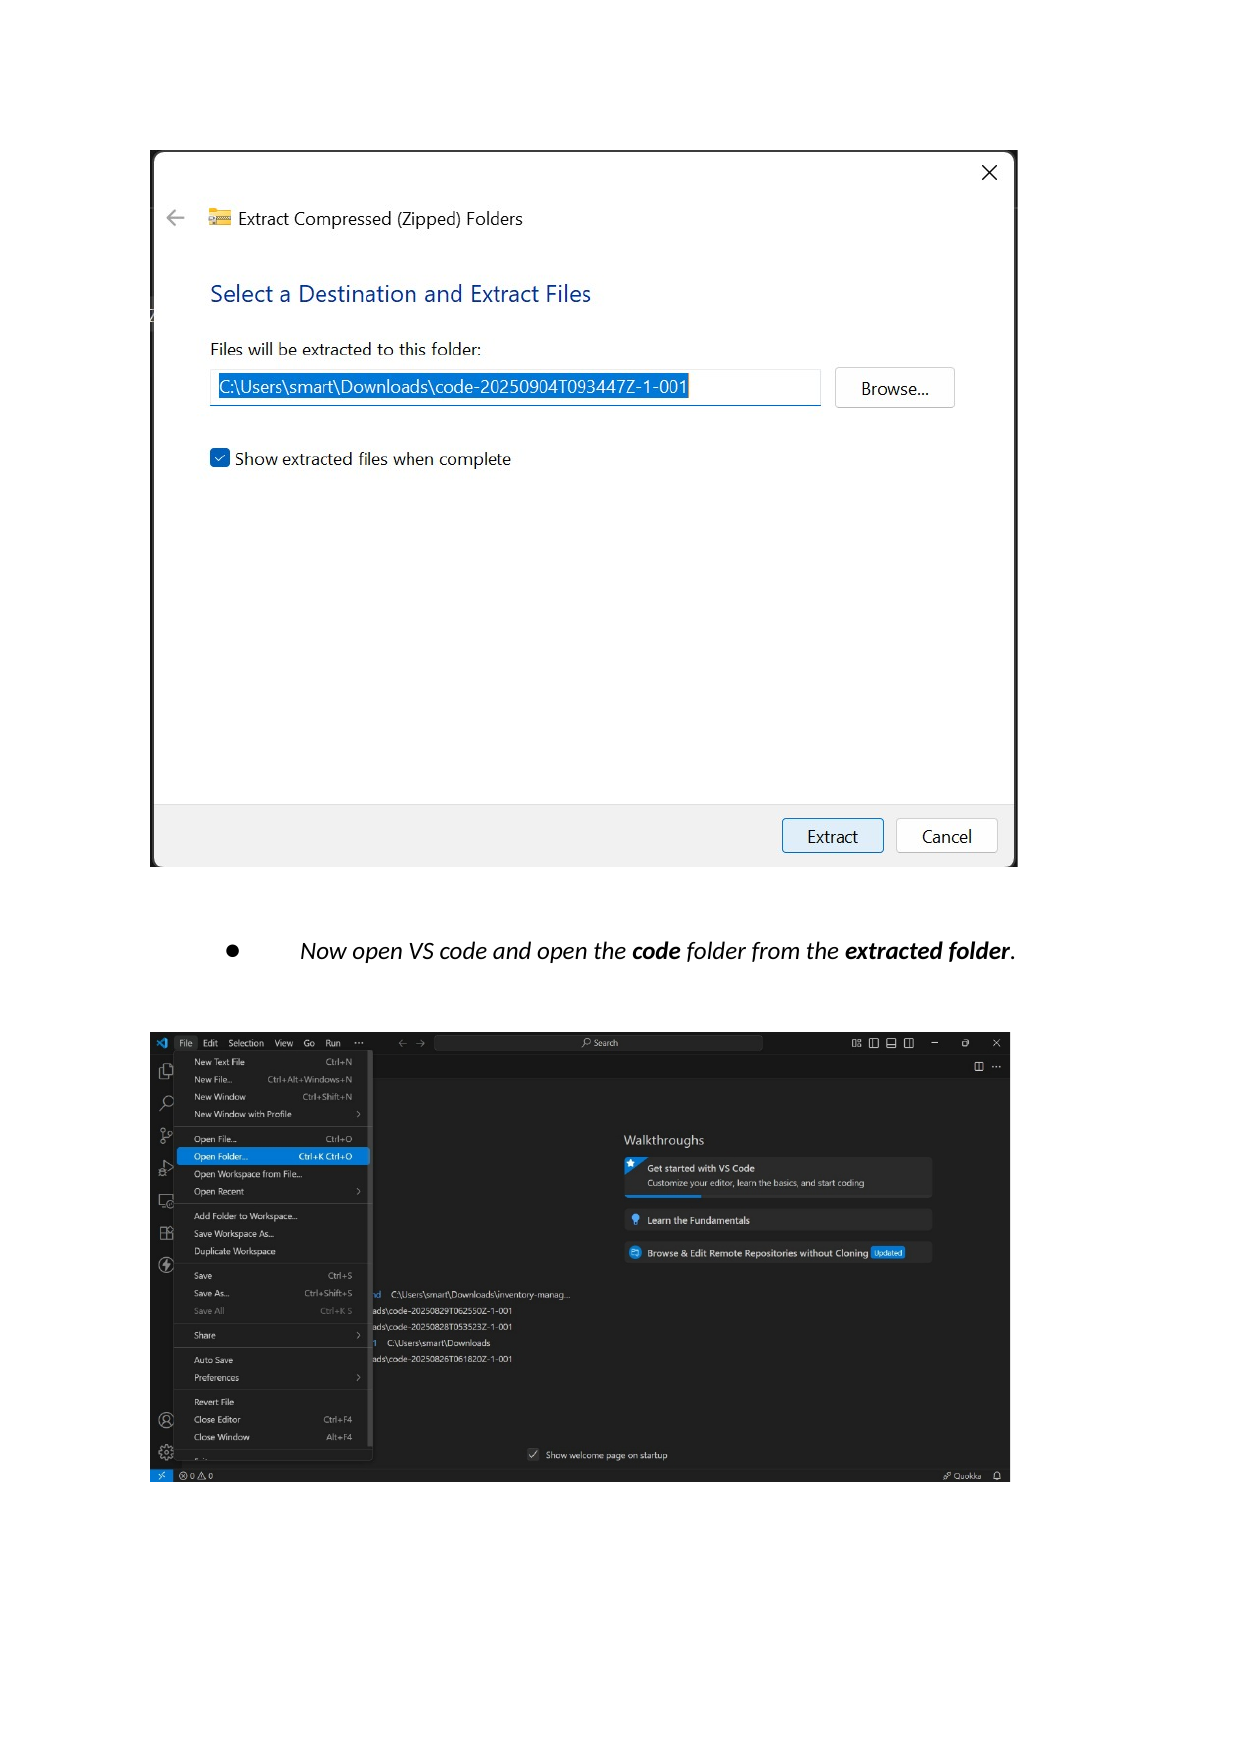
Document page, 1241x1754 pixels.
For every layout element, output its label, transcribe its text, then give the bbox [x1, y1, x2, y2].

picture [150, 1032, 1011, 1482]
list Now open VS code and open the code folder from the extracted folder. [223, 932, 1090, 966]
picture [150, 150, 1018, 867]
